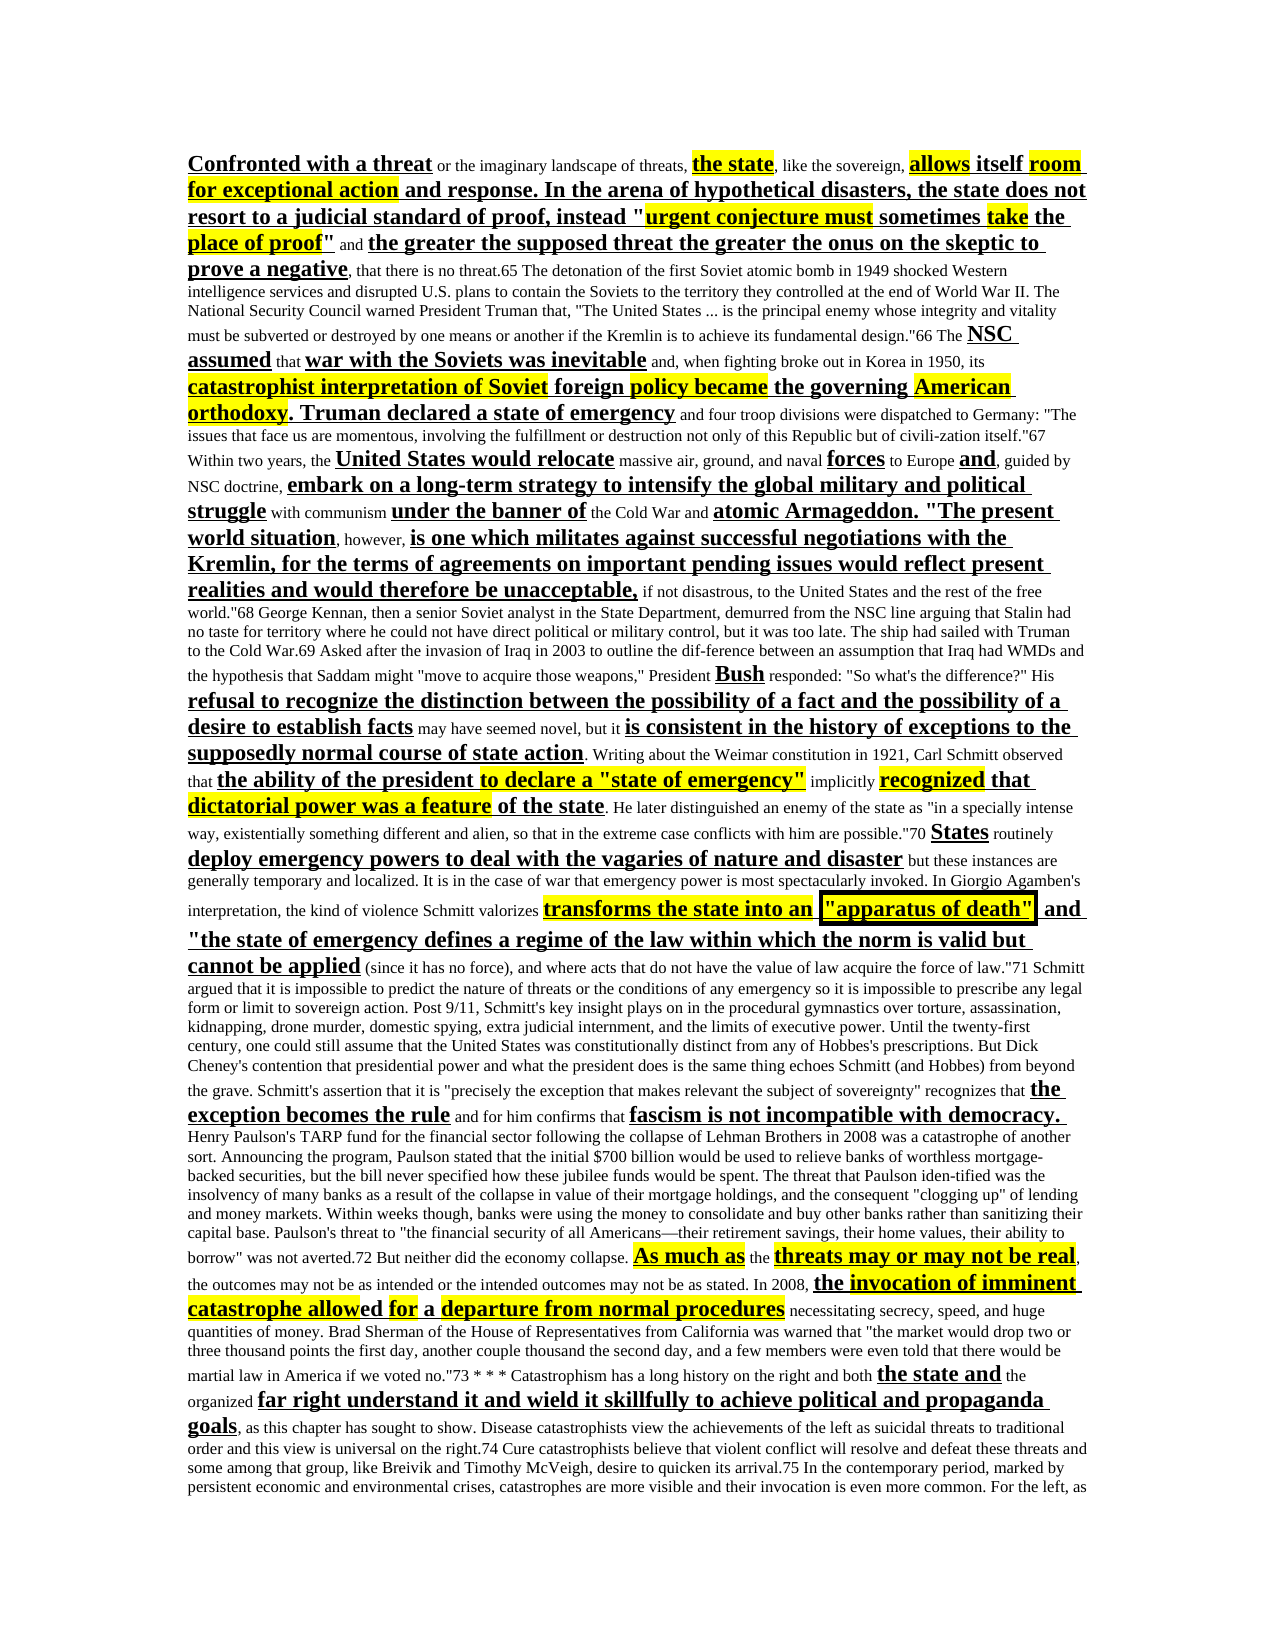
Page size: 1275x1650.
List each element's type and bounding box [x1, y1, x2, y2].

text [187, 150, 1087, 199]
text [187, 200, 1087, 1496]
